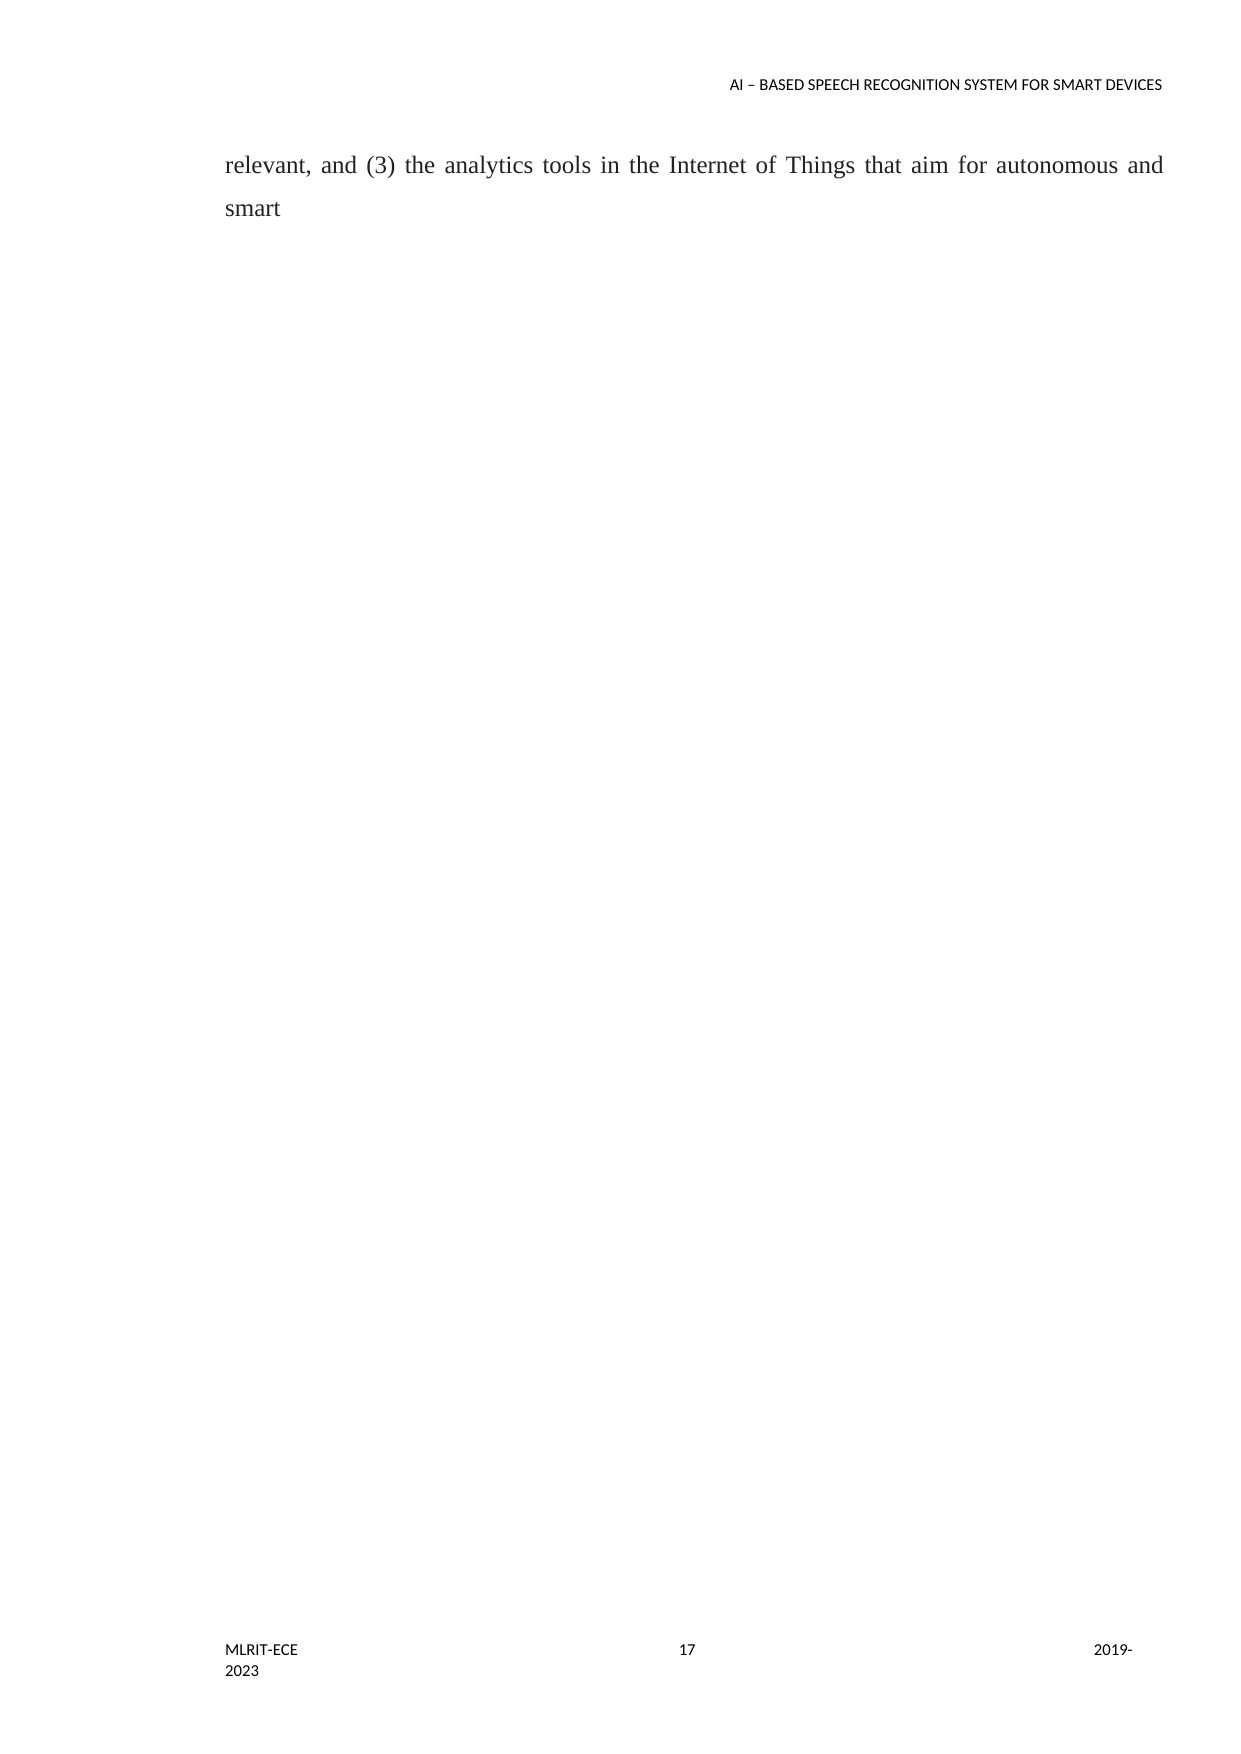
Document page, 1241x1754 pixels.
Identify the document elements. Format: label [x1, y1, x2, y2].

text [225, 150, 1165, 222]
